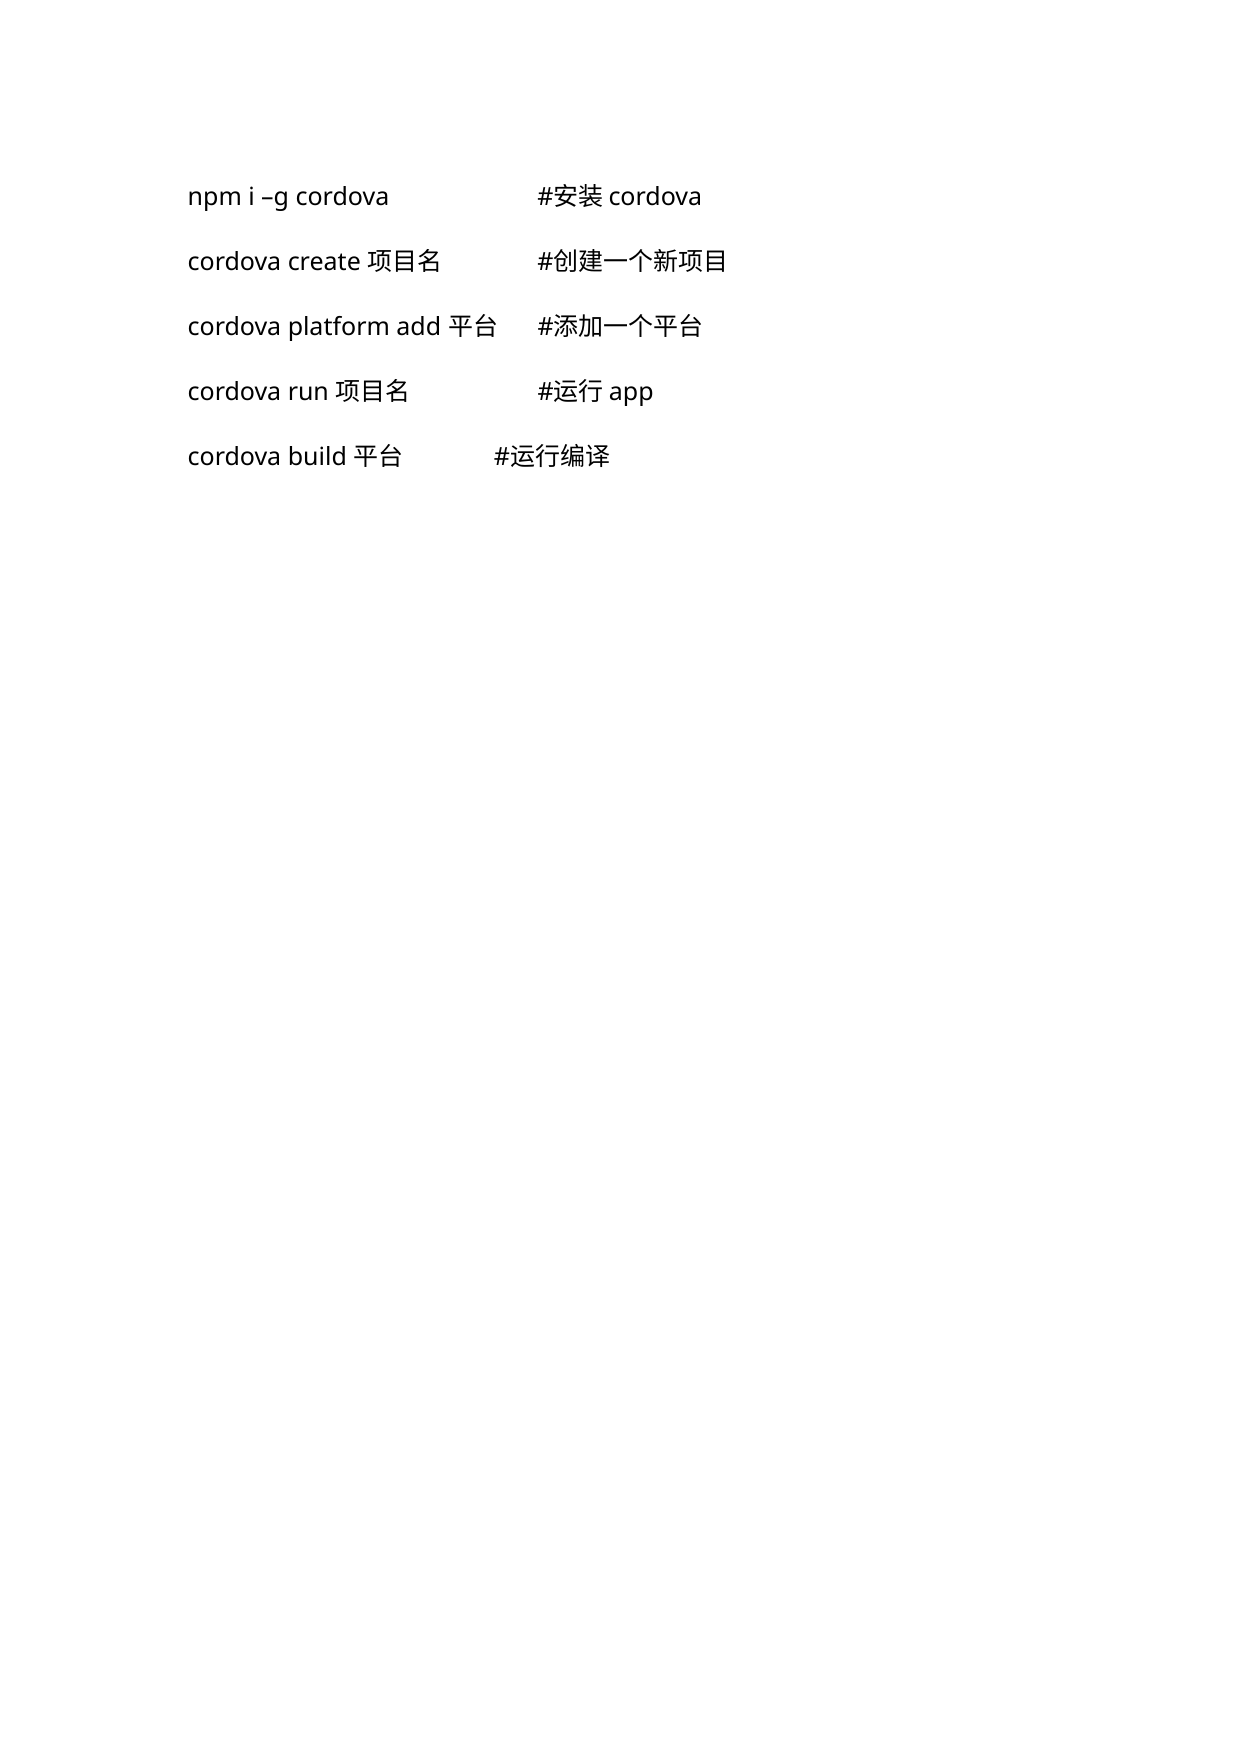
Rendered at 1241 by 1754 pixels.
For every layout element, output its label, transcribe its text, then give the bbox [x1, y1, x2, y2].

text cordova build 平台 #运行编译 [187, 422, 1053, 487]
text cordova run 项目名 #运行app [187, 357, 1053, 422]
text cordova platform add 平台 #添加一个平台 [187, 292, 1053, 357]
text npm i –g cordova #安装cordova [187, 162, 1053, 227]
text cordova create 项目名 #创建一个新项目 [187, 227, 1053, 292]
